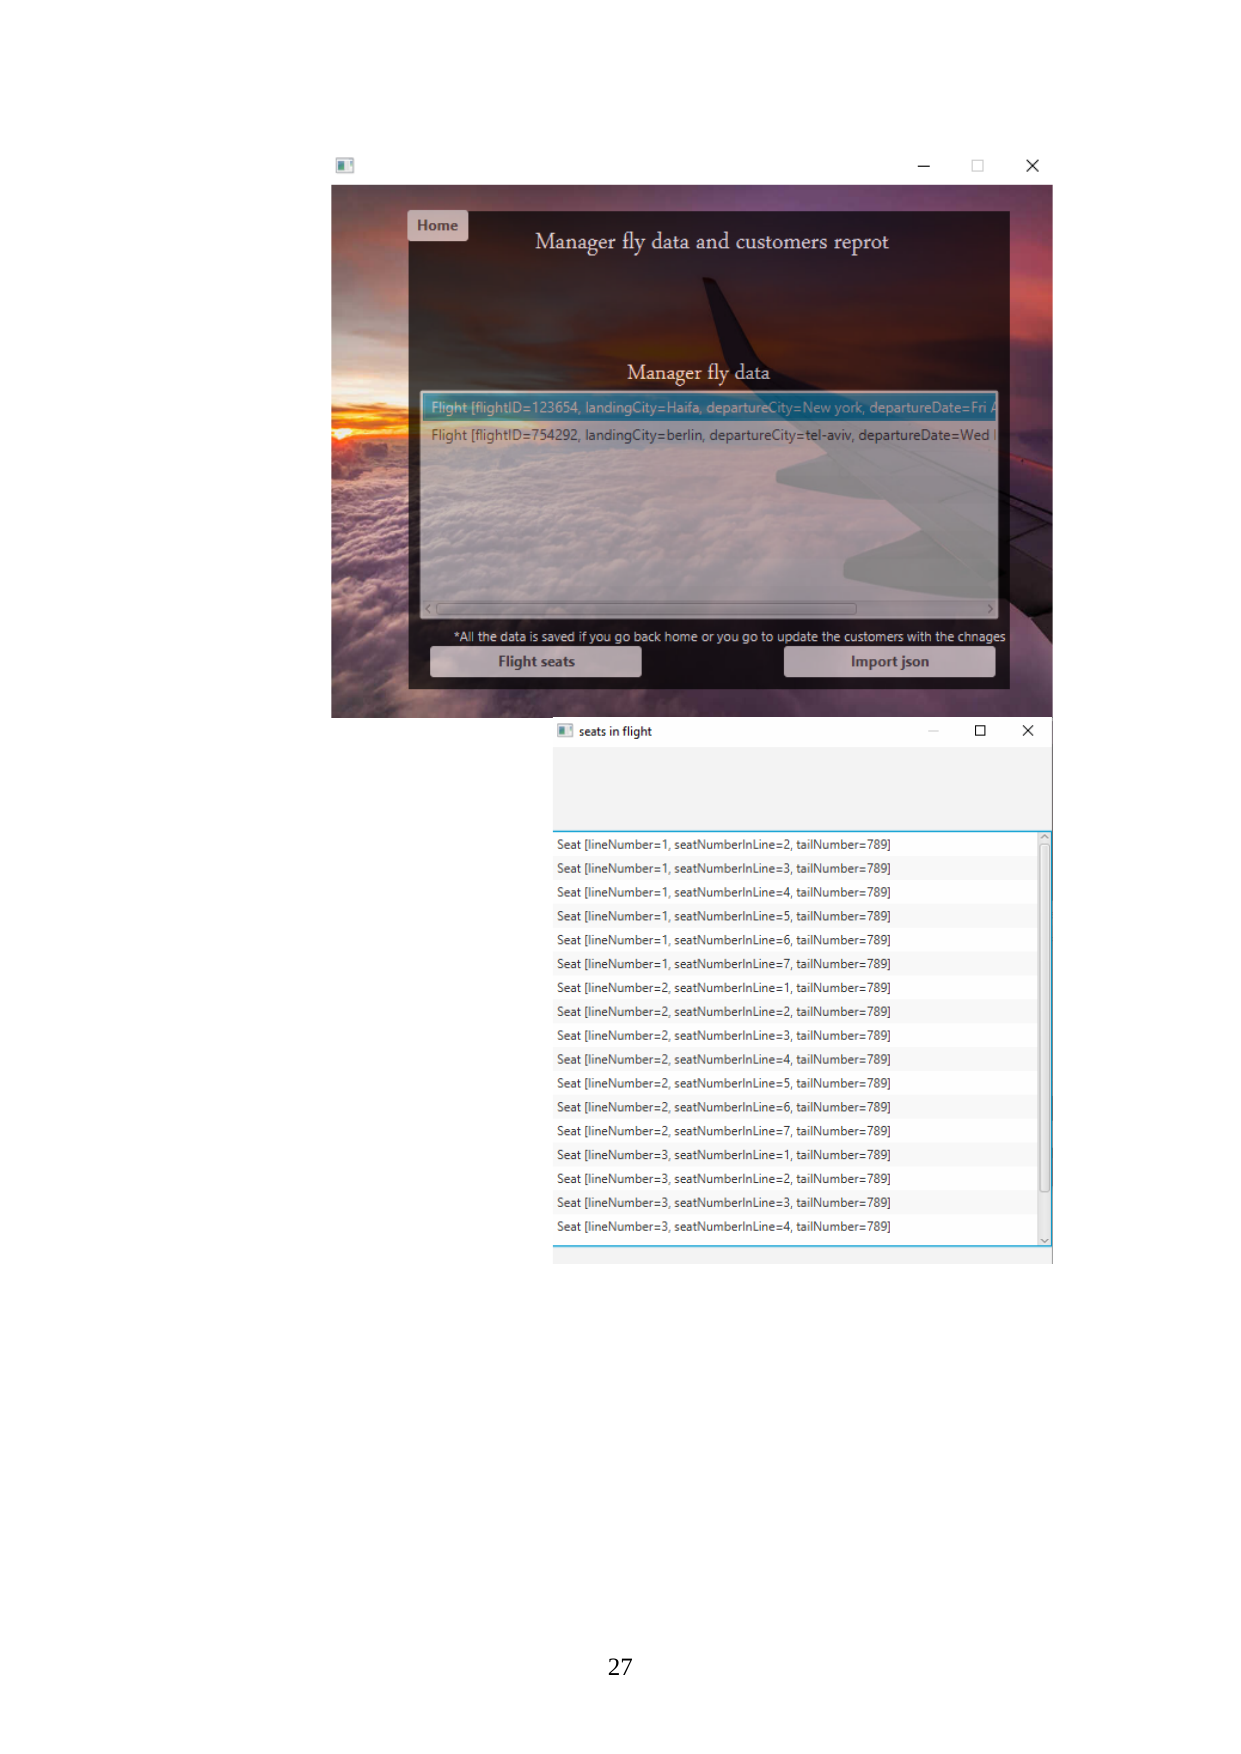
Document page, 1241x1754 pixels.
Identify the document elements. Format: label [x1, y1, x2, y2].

picture [331, 150, 1053, 1264]
